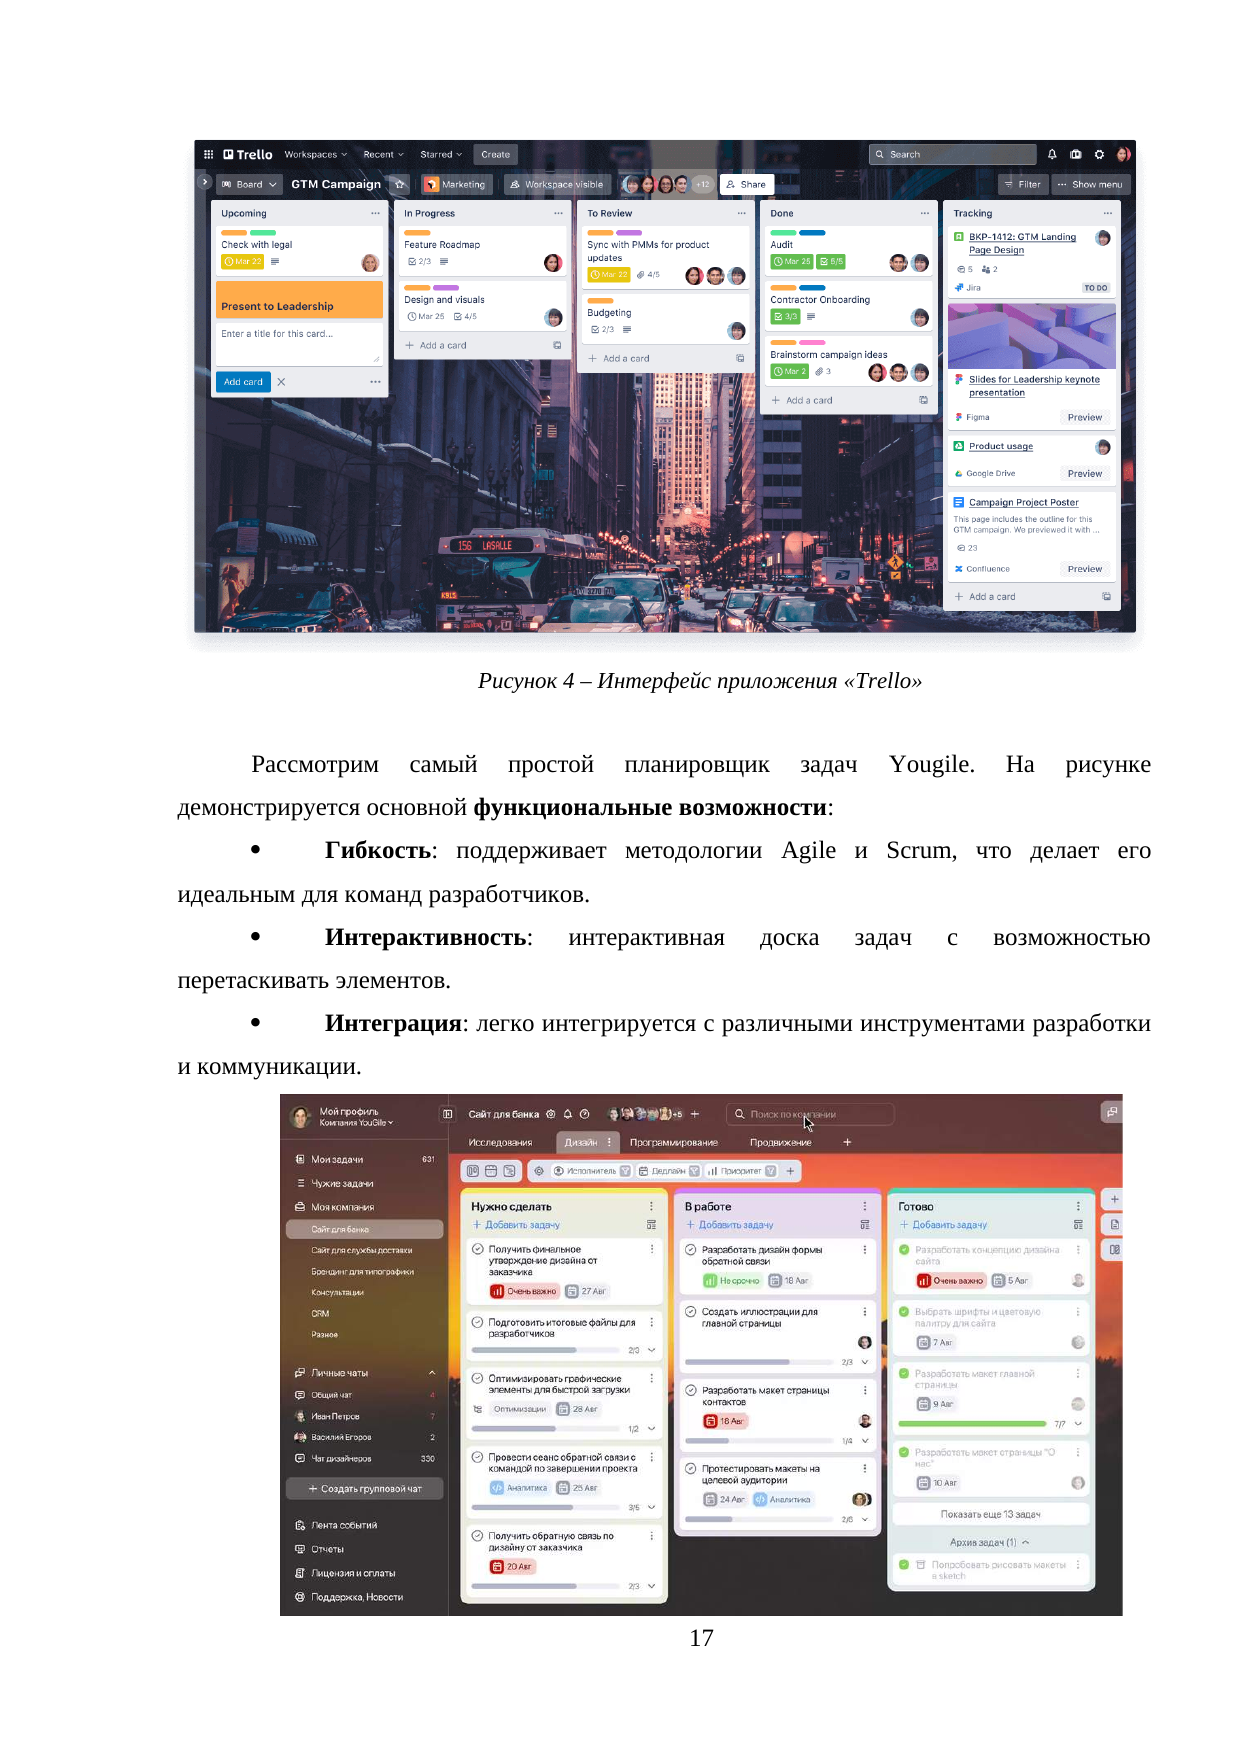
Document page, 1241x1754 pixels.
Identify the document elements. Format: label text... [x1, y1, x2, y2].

picture [280, 1094, 1123, 1616]
picture [177, 118, 1152, 653]
text Рассмотрим самый простой планировщик задач Yougile. На рисунке демонстрируется основной функциональные возможности: [177, 749, 1152, 821]
text Рисунок 4 – Интерфейс приложения «Trello» [177, 667, 1152, 693]
list Гибкость: поддерживает методологии Agile и Scrum, что делает его идеальным для команд разработчиков. [177, 836, 1152, 907]
list Интеграция: легко интегрируется с различными инструментами разработки и коммуникации. [177, 1008, 1152, 1080]
list Интерактивность: интерактивная доска задач с возможностью перетаскивать элементов. [177, 922, 1152, 994]
